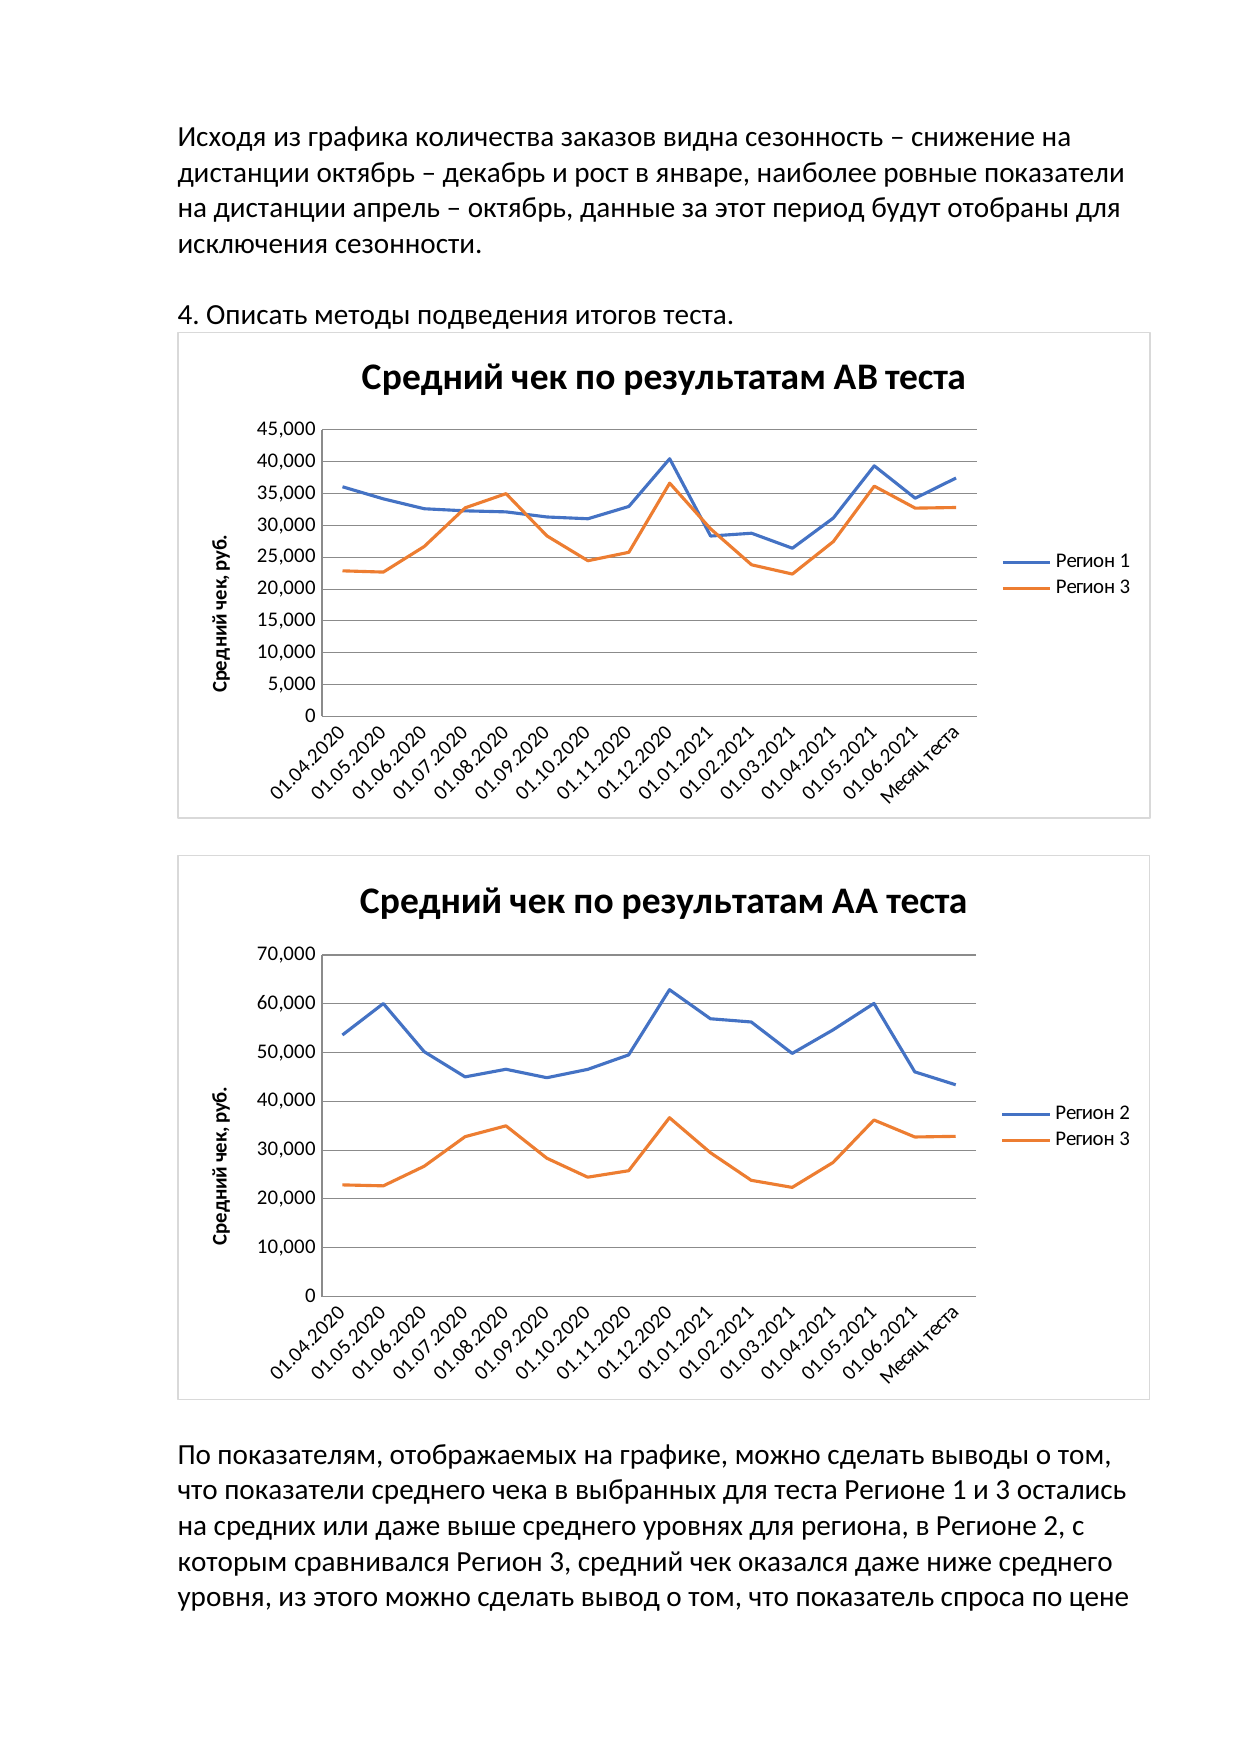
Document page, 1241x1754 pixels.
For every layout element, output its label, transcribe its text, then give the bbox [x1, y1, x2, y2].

text Исходя из графика количества заказов видна сезонность – снижение на дистанции октябрь – декабрь и рост в январе, наиболее ровные показатели на дистанции апрель – октябрь, данные за этот период будут отобраны для исключения сезонности. [177, 118, 1152, 261]
text 4. Описать методы подведения итогов теста. [177, 296, 1152, 332]
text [177, 1436, 1152, 1614]
